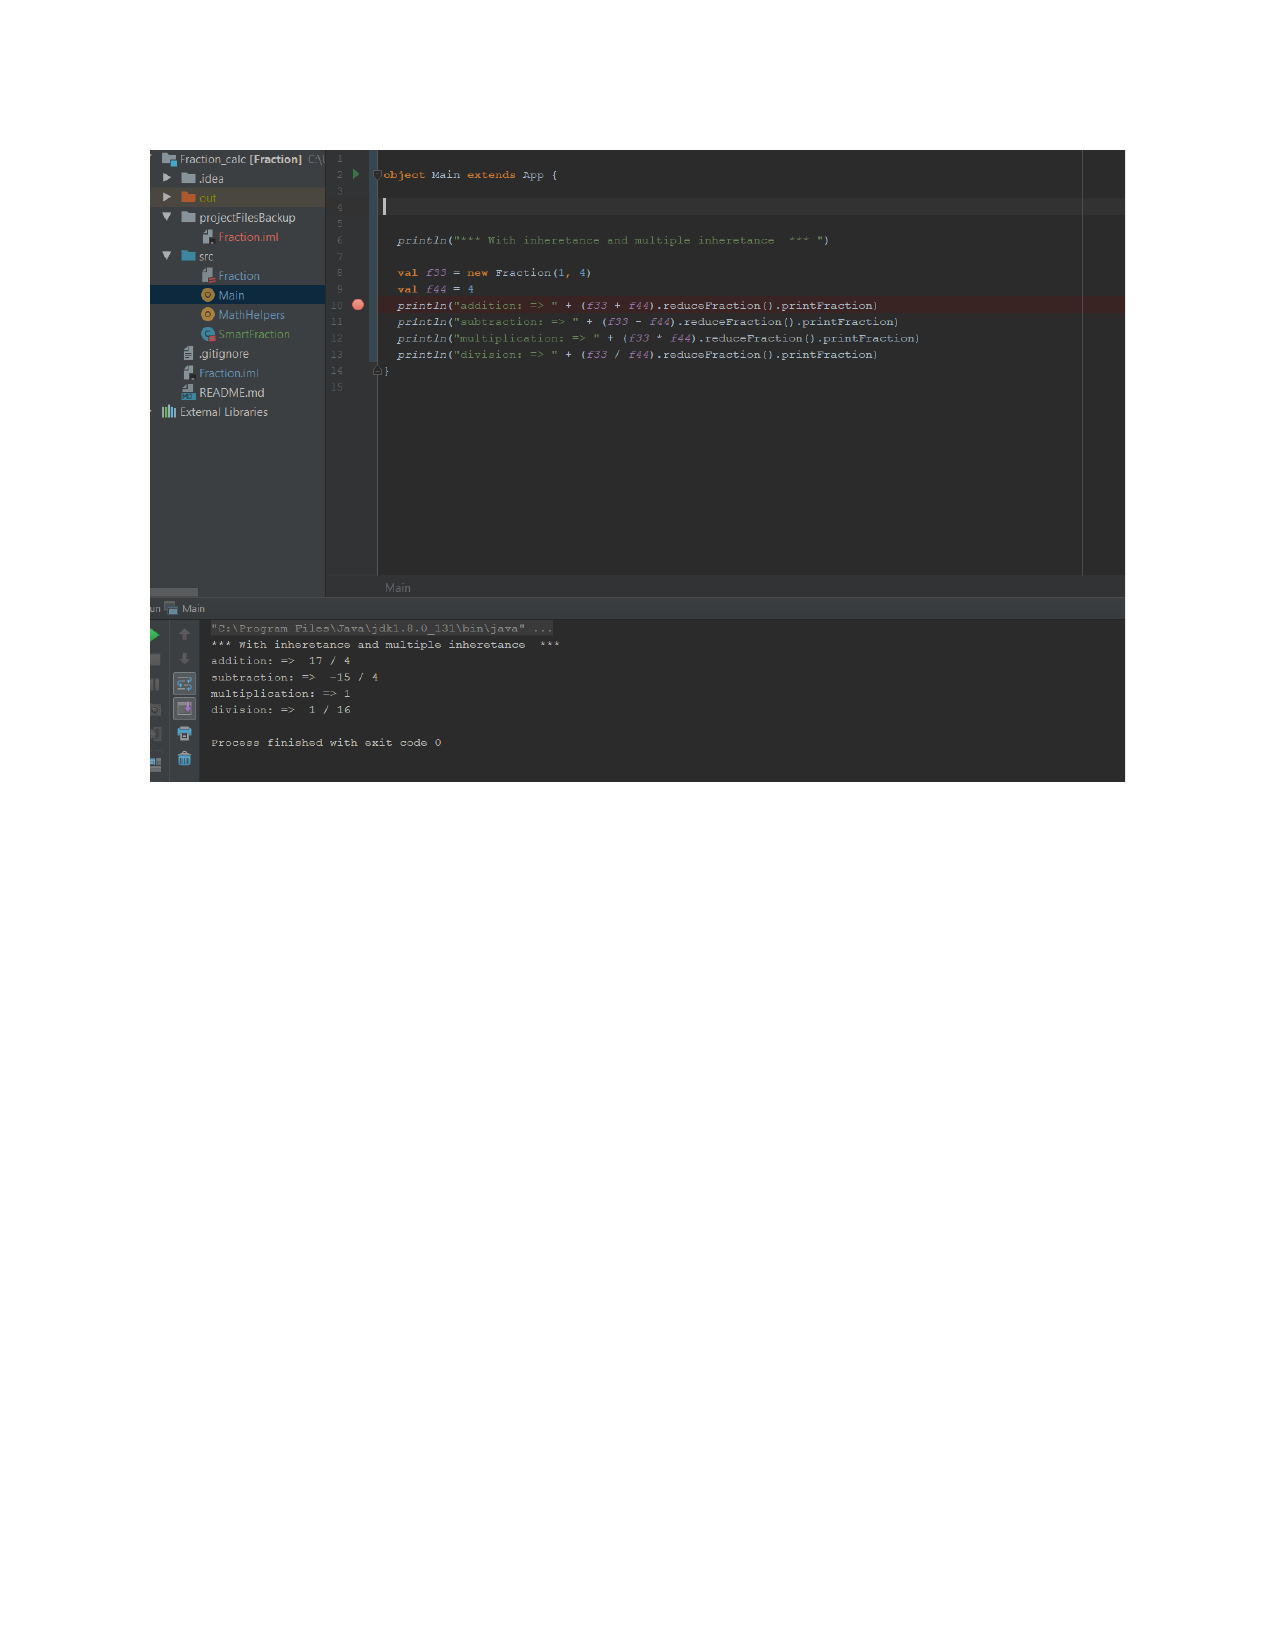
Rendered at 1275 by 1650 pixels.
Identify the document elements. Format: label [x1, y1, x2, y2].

picture [150, 150, 1125, 782]
